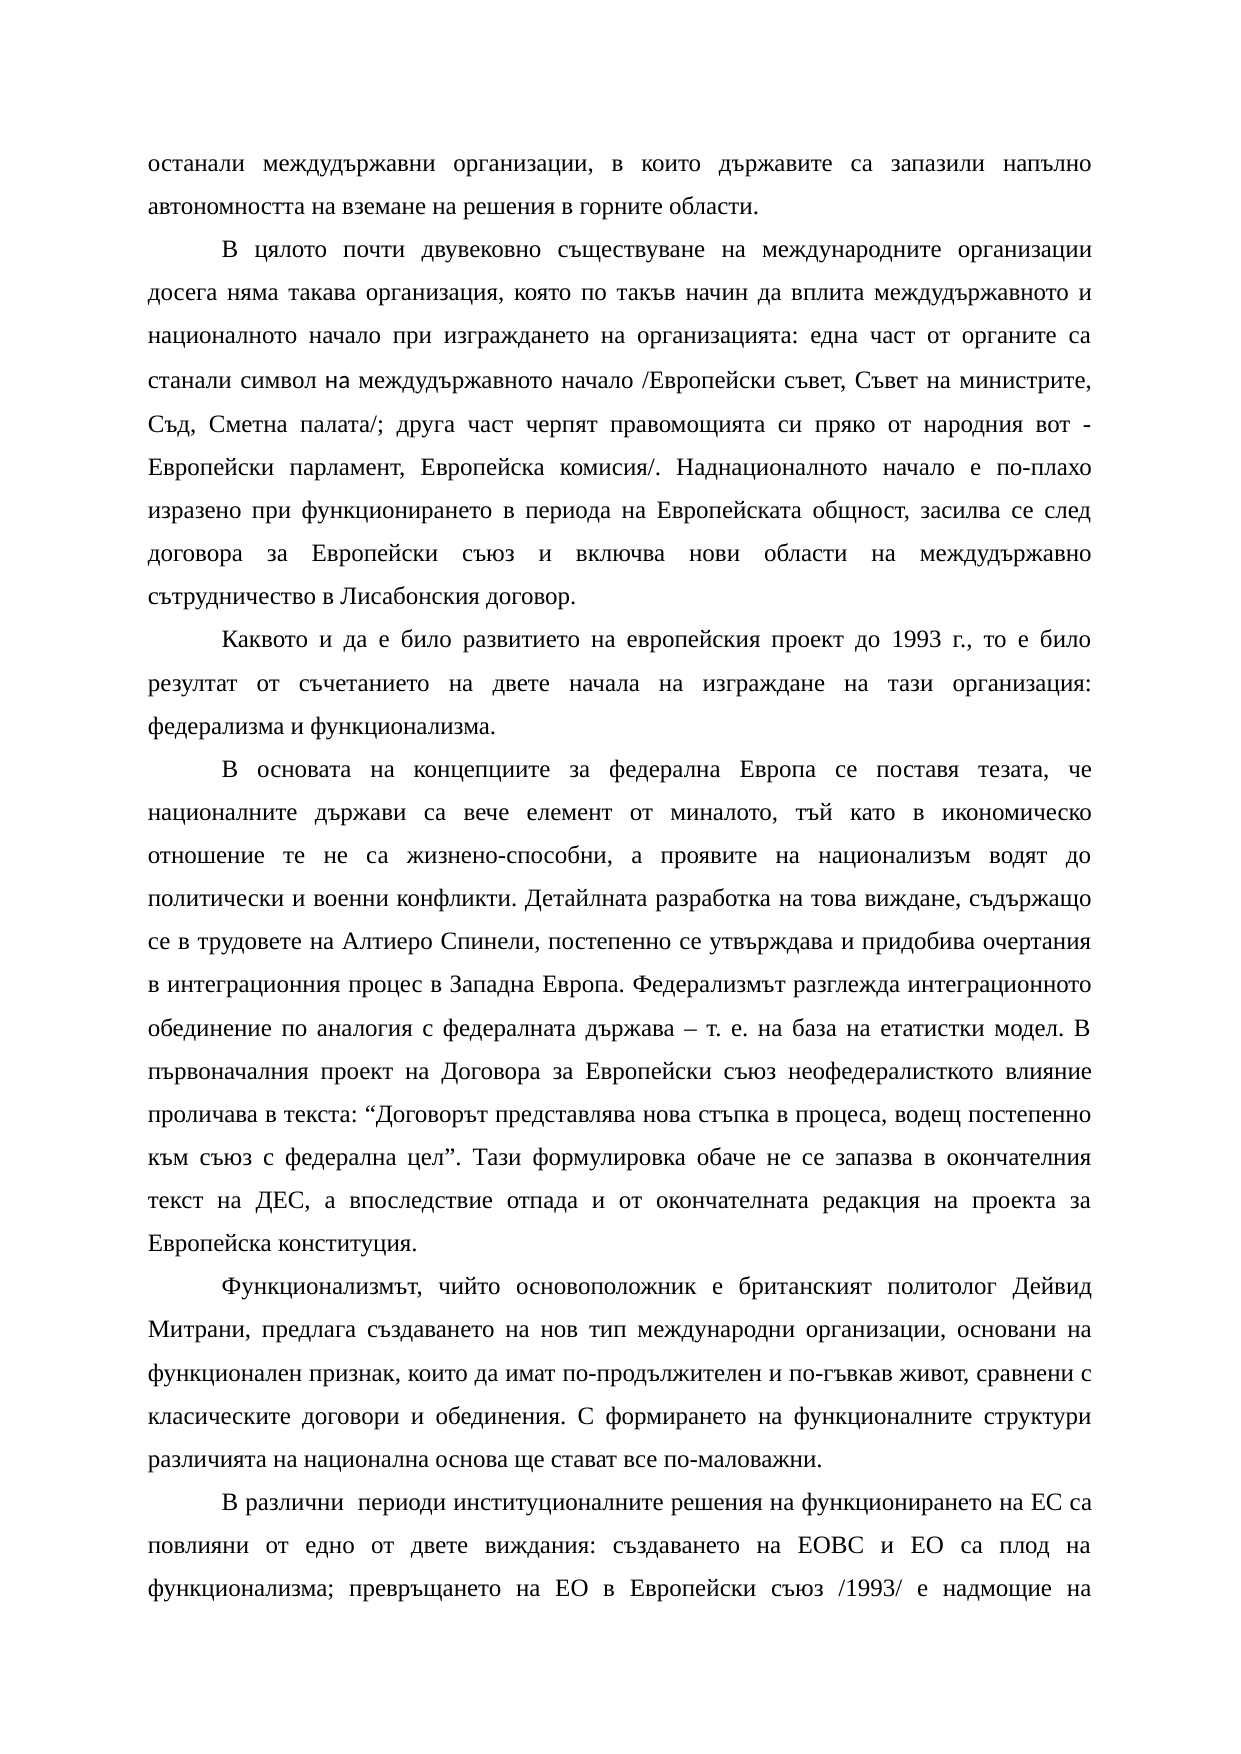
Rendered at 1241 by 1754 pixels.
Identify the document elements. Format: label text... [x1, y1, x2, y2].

text Функционализмът, чийто основоположник е британският политолог Дейвид Митрани, предлага създаването на нов тип международни организации, основани на функционален признак, които да имат по-продължителен и по-гъвкав живот, сравнени с класическите договори и обединения. С формирането на функционалните структури различията на национална основа ще стават все по-маловажни. [148, 1271, 1093, 1473]
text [148, 148, 1093, 219]
text В основата на концепциите за федерална Европа се поставя тезата, че националните държави са вече елемент от миналото, тъй като в икономическо отношение те не са жизнено-способни, а проявите на национализъм водят до политически и военни конфликти. Детайлната разработка на това виждане, съдържащо се в трудовете на Алтиеро Спинели, постепенно се утвърждава и придобива очертания в интеграционния процес в Западна Европа. Федерализмът разглежда интеграционното обединение по аналогия с федералната държава – т. е. на база на етатистки модел. В първоначалния проект на Договора за Европейски съюз неофедералисткото влияние проличава в текста: “Договорът представлява нова стъпка в процеса, водещ постепенно към съюз с федерална цел”. Тази формулировка обаче не се запазва в окончателния текст на ДЕС, а впоследствие отпада и от окончателната редакция на проекта за Европейска конституция. [148, 754, 1093, 1257]
text Каквото и да е било развитието на европейския проект до 1993 г., то е било резултат от съчетанието на двете начала на изграждане на тази организация: федерализма и функционализма. [148, 624, 1093, 739]
text В цялото почти двувековно съществуване на международните организации досега няма такава организация, която по такъв начин да вплита междудържавното и националното начало при изграждането на организацията: една част от органите са станали символ на междудържавното начало /Европейски съвет, Съвет на министрите, Съд, Сметна палата/; друга част черпят правомощията си пряко от народния вот - Европейски парламент, Европейска комисия/. Наднационалното начало е по-плахо изразено при функционирането в периода на Европейската общност, засилва се след договора за Европейски съюз и включва нови области на междудържавно сътрудничество в Лисабонския договор. [148, 234, 1093, 610]
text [148, 1487, 1093, 1602]
